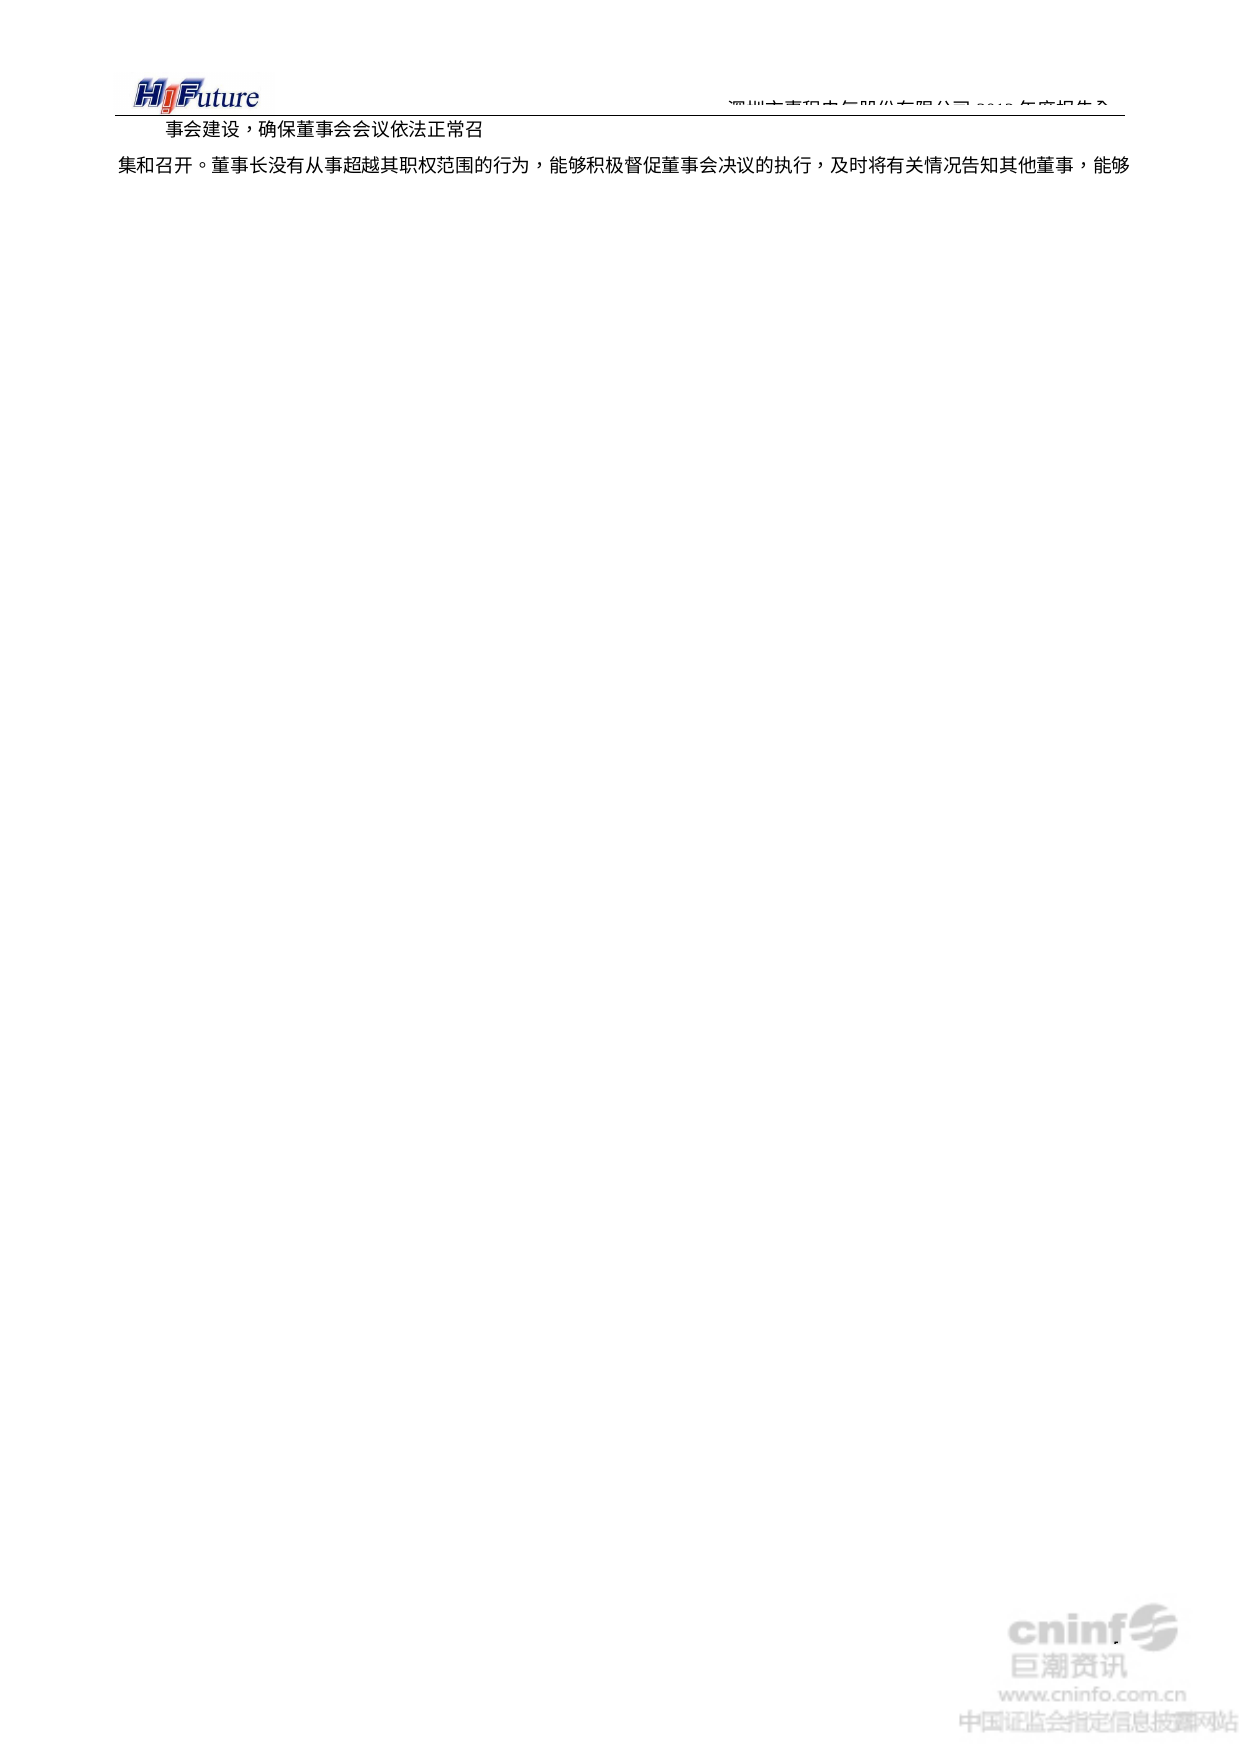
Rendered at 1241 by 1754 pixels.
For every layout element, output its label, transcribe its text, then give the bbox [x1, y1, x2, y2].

text （二）公司董事长、董事履行职责情况 报告期内，公司董事长能够积极推动公司内部各项制度的制定和完善，加强董事会建设，确保董事会会议依法正常召 [155, 117, 1123, 142]
picture [113, 72, 275, 118]
picture [958, 1593, 1241, 1754]
text 集和召开。董事长没有从事超越其职权范围的行为，能够积极督促董事会决议的执行，及时将有关情况告知其他董事，能够 [118, 152, 1240, 177]
